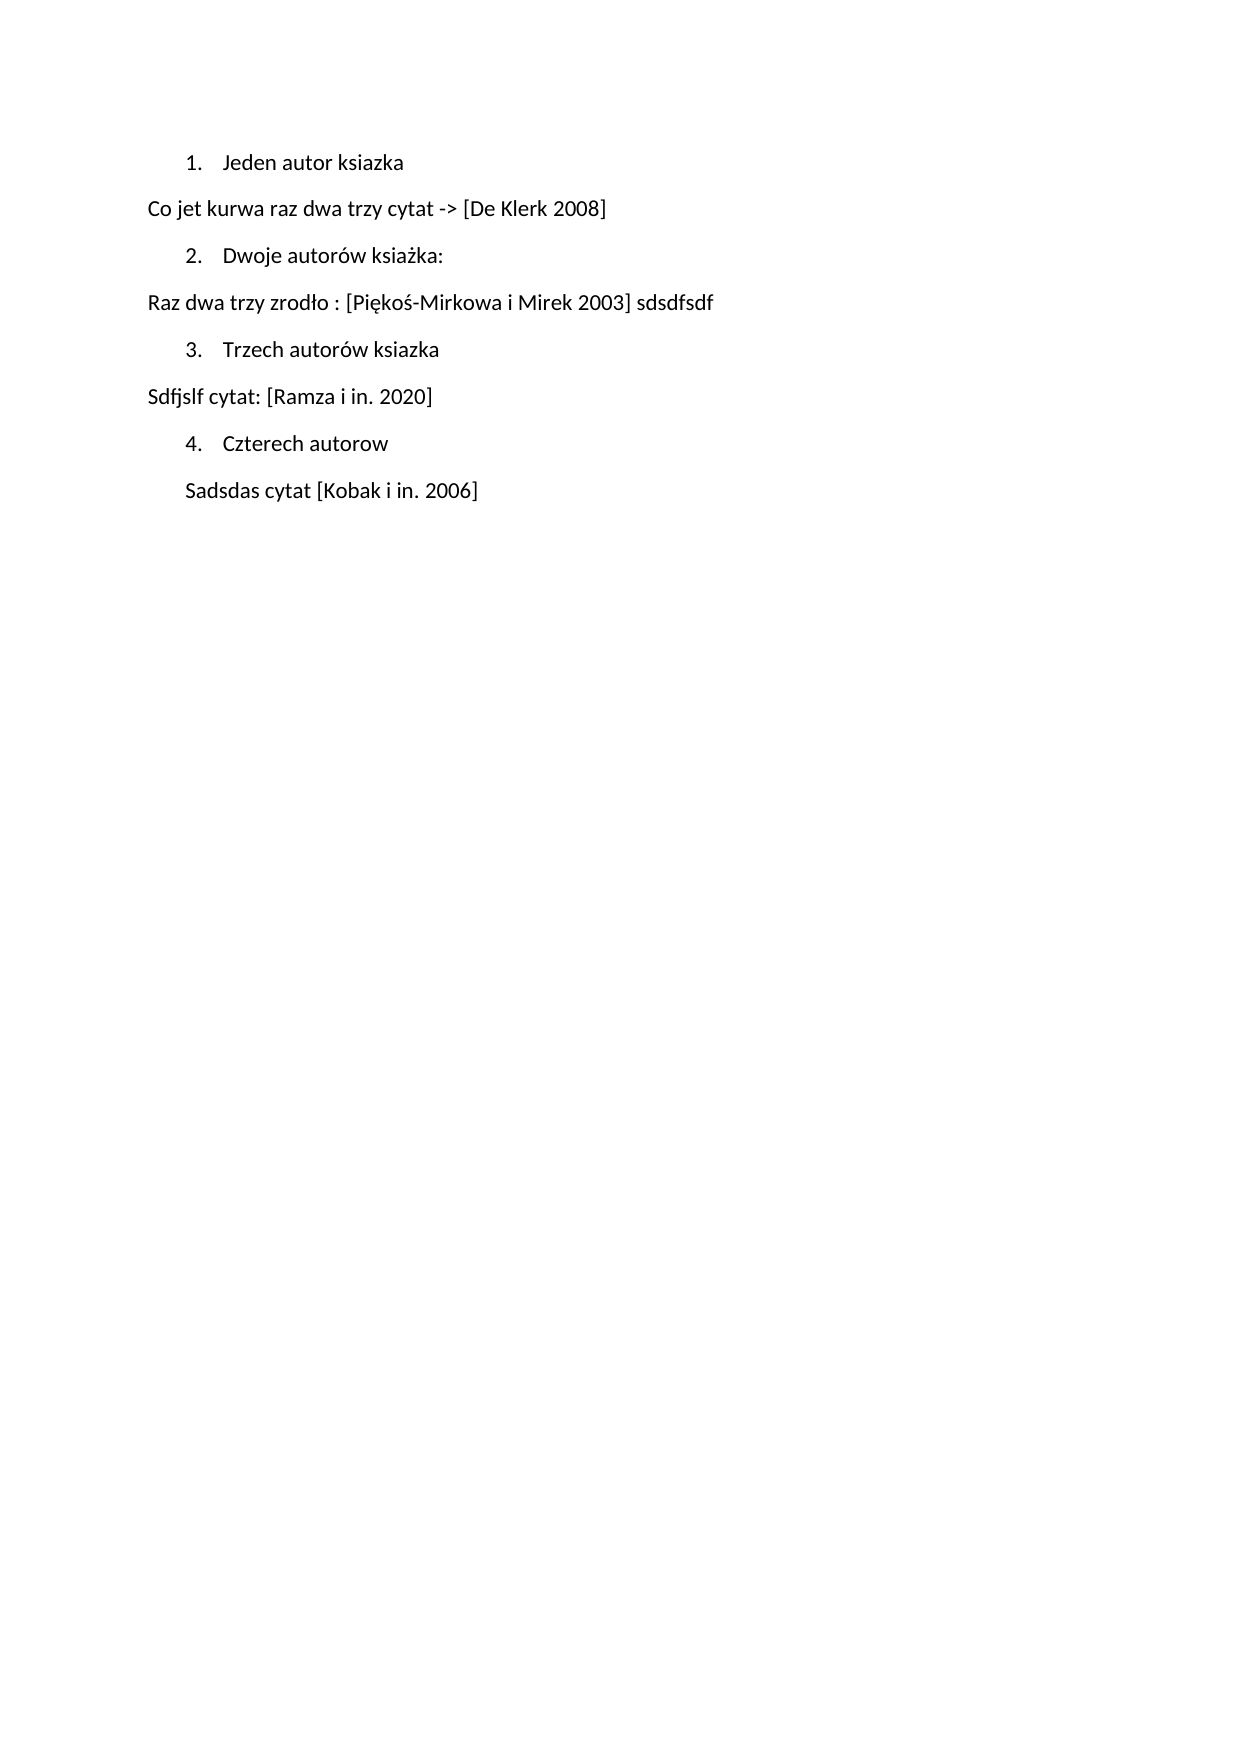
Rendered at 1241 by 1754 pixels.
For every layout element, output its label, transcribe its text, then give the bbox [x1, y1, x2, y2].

list Trzech autorów ksiazka [185, 335, 1093, 363]
list Jeden autor ksiazka [185, 148, 1093, 176]
text Sadsdas cytat [185, 476, 1093, 504]
list Czterech autorow [185, 429, 1093, 457]
list Dwoje autorów ksiażka: [185, 241, 1093, 269]
text Co jet kurwa raz dwa trzy cytat -> [148, 194, 1093, 222]
text Sdfjslf cytat: [148, 382, 1093, 410]
text Raz dwa trzy zrodło : sdsdfsdf [148, 288, 1093, 316]
